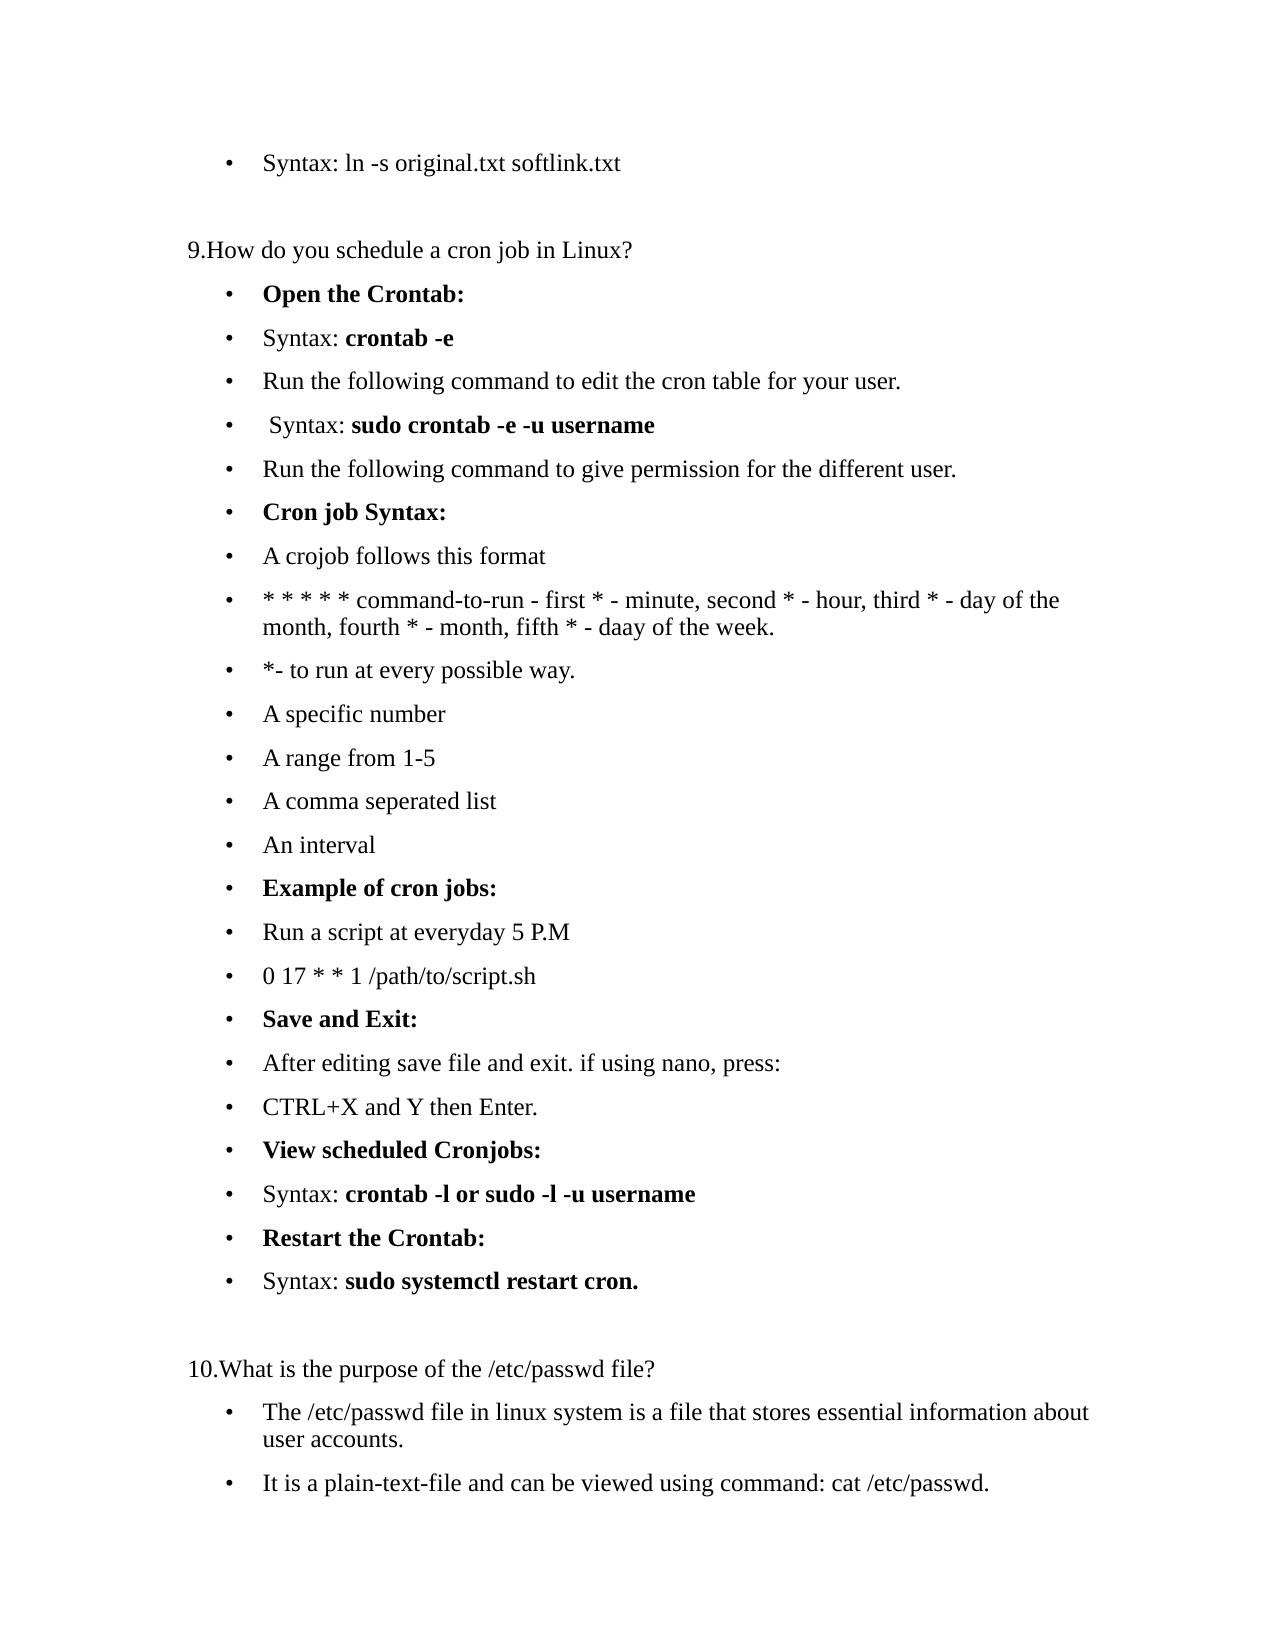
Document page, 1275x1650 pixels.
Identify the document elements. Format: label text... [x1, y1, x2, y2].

list Syntax: crontab -l or sudo -l -u username [225, 1181, 1125, 1208]
list Syntax: ln -s original.txt softlink.txt [225, 150, 1125, 177]
list Restart the Crontab: [225, 1224, 1125, 1251]
list Run a script at everyday 5 P.M [225, 919, 1125, 946]
text 9.How do you schedule a cron job in Linux? [187, 237, 1125, 264]
list The /etc/passwd file in linux system is a file that stores essential information about user accounts. [225, 1399, 1125, 1453]
list It is a plain-text-file and can be viewed using command: cat /etc/passwd. [225, 1470, 1125, 1497]
list Save and Exit: [225, 1006, 1125, 1033]
list 0 17 * * 1 /path/to/script.sh [225, 963, 1125, 989]
list View scheduled Cronjobs: [225, 1137, 1125, 1164]
list * * * * * command-to-run - first * - minute, second * - hour, third * - day of the month, fourth * - month, fifth * - daay of the week. [225, 586, 1125, 640]
list *- to run at every possible way. [225, 657, 1125, 684]
list An interval [225, 832, 1125, 859]
list Run the following command to edit the cron table for your user. [225, 368, 1125, 395]
list Syntax: sudo systemctl restart cron. [225, 1268, 1125, 1295]
list Run the following command to give permission for the different user. [225, 456, 1125, 482]
list A comma seperated list [225, 788, 1125, 815]
list A crojob follows this format [225, 543, 1125, 570]
list CTRL+X and Y then Enter. [225, 1093, 1125, 1121]
list Example of cron jobs: [225, 875, 1125, 902]
list A specific number [225, 701, 1125, 728]
list Open the Crontab: [225, 281, 1125, 308]
list Syntax: sudo crontab -e -u username [225, 412, 1125, 439]
text 10.What is the purpose of the /etc/passwd file? [187, 1355, 1125, 1382]
list Cron job Syntax: [225, 499, 1125, 526]
list Syntax: crontab -e [225, 324, 1125, 352]
list After editing save file and exit. if using nano, press: [225, 1050, 1125, 1077]
list A range from 1-5 [225, 744, 1125, 771]
